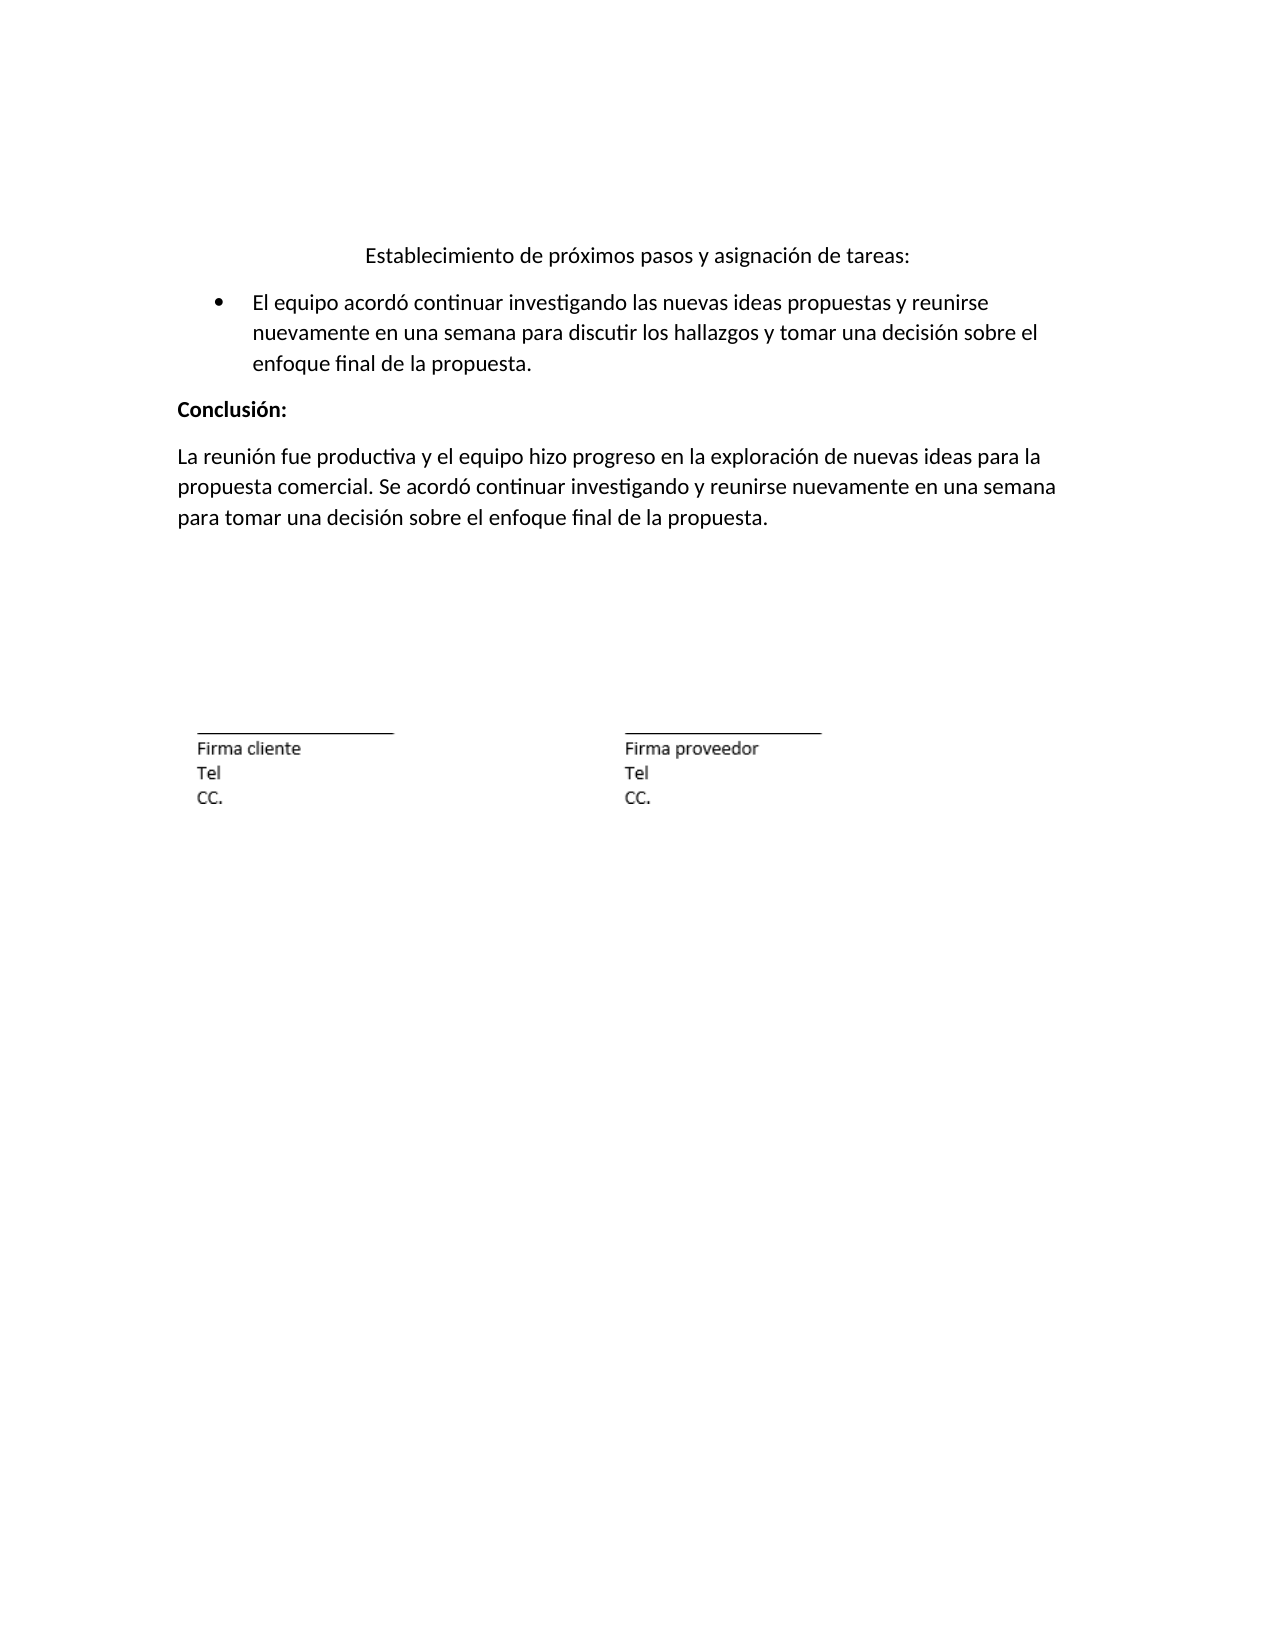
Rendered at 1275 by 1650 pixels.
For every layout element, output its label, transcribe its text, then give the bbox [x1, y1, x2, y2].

text La reunión fue productiva y el equipo hizo progreso en la exploración de nuevas ideas para la propuesta comercial. Se acordó continuar investigando y reunirse nuevamente en una semana para tomar una decisión sobre el enfoque final de la propuesta. [177, 442, 1060, 531]
list El equipo acordó continuar investigando las nuevas ideas propuestas y reunirse nuevamente en una semana para discutir los hallazgos y tomar una decisión sobre el enfoque final de la propuesta. [215, 288, 1040, 377]
subtitle Conclusión: [177, 395, 1102, 423]
text Establecimiento de próximos pasos y asignación de tareas: [336, 241, 939, 269]
picture [196, 733, 823, 804]
